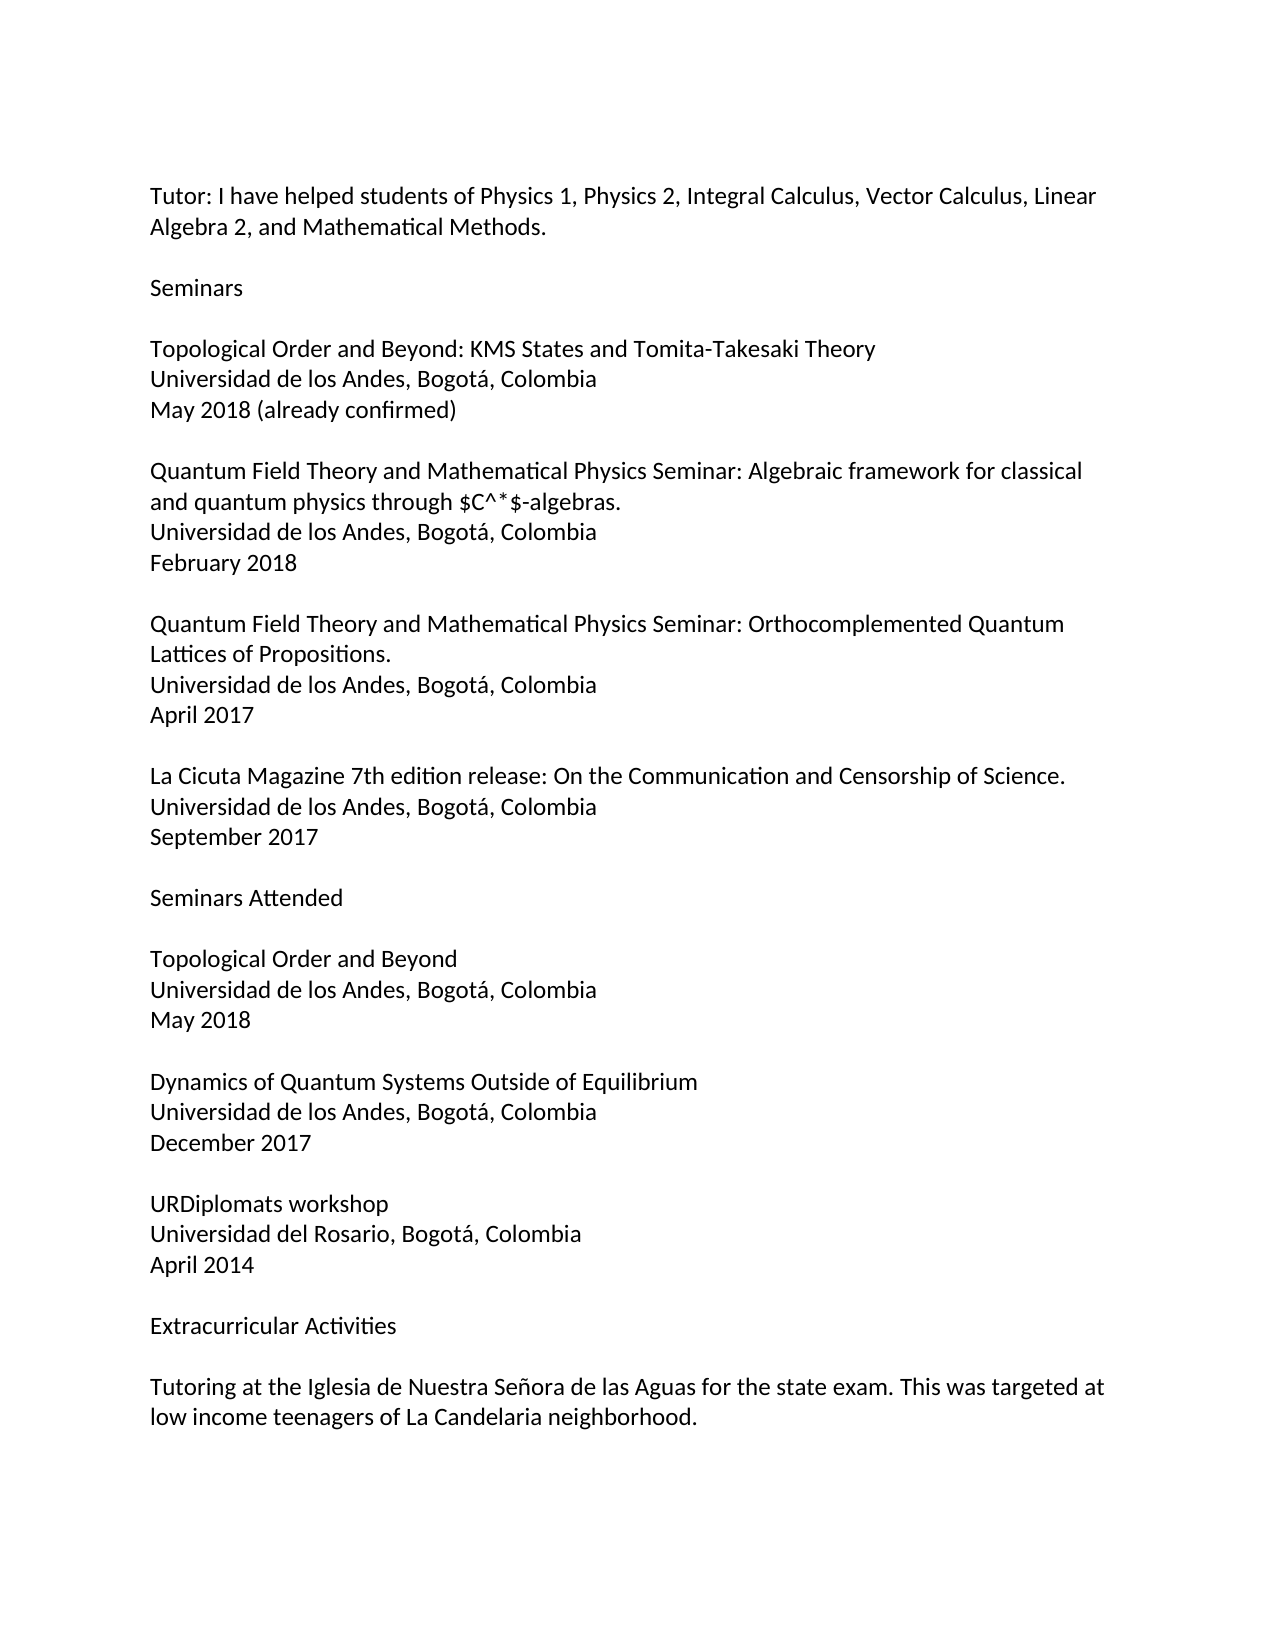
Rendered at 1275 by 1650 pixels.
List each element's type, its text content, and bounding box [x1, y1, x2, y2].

text Universidad de los Andes, Bogotá, Colombia [150, 974, 1125, 1004]
text Tutoring at the Iglesia de Nuestra Señora de las Aguas for the state exam. This was targeted at low income teenagers of La Candelaria neighborhood. [150, 1371, 1125, 1432]
text Seminars Attended [150, 882, 1125, 913]
text April 2017 [150, 699, 1125, 730]
text May 2018 [150, 1004, 1125, 1035]
text Dynamics of Quantum Systems Outside of Equilibrium [150, 1066, 1125, 1096]
text Universidad del Rosario, Bogotá, Colombia [150, 1218, 1125, 1249]
text Seminars [150, 272, 1125, 303]
text April 2014 [150, 1249, 1125, 1279]
text Tutor: I have helped students of Physics 1, Physics 2, Integral Calculus, Vector Calculus, Linear Algebra 2, and Mathematical Methods. [150, 181, 1125, 242]
text Quantum Field Theory and Mathematical Physics Seminar: Algebraic framework for classical and quantum physics through $C^*$-algebras. [150, 455, 1125, 516]
text December 2017 [150, 1127, 1125, 1157]
text La Cicuta Magazine 7th edition release: On the Communication and Censorship of Science. [150, 760, 1125, 791]
text Topological Order and Beyond: KMS States and Tomita-Takesaki Theory [150, 333, 1125, 364]
text Quantum Field Theory and Mathematical Physics Seminar: Orthocomplemented Quantum Lattices of Propositions. [150, 608, 1125, 669]
text May 2018 (already confirmed) [150, 394, 1125, 425]
text Topological Order and Beyond [150, 943, 1125, 974]
text Universidad de los Andes, Bogotá, Colombia [150, 364, 1125, 394]
text Extracurricular Activities [150, 1310, 1125, 1340]
text Universidad de los Andes, Bogotá, Colombia [150, 516, 1125, 547]
text Universidad de los Andes, Bogotá, Colombia [150, 669, 1125, 699]
text Universidad de los Andes, Bogotá, Colombia [150, 1096, 1125, 1127]
text September 2017 [150, 821, 1125, 852]
text February 2018 [150, 547, 1125, 577]
text URDiplomats workshop [150, 1188, 1125, 1218]
text Universidad de los Andes, Bogotá, Colombia [150, 791, 1125, 821]
